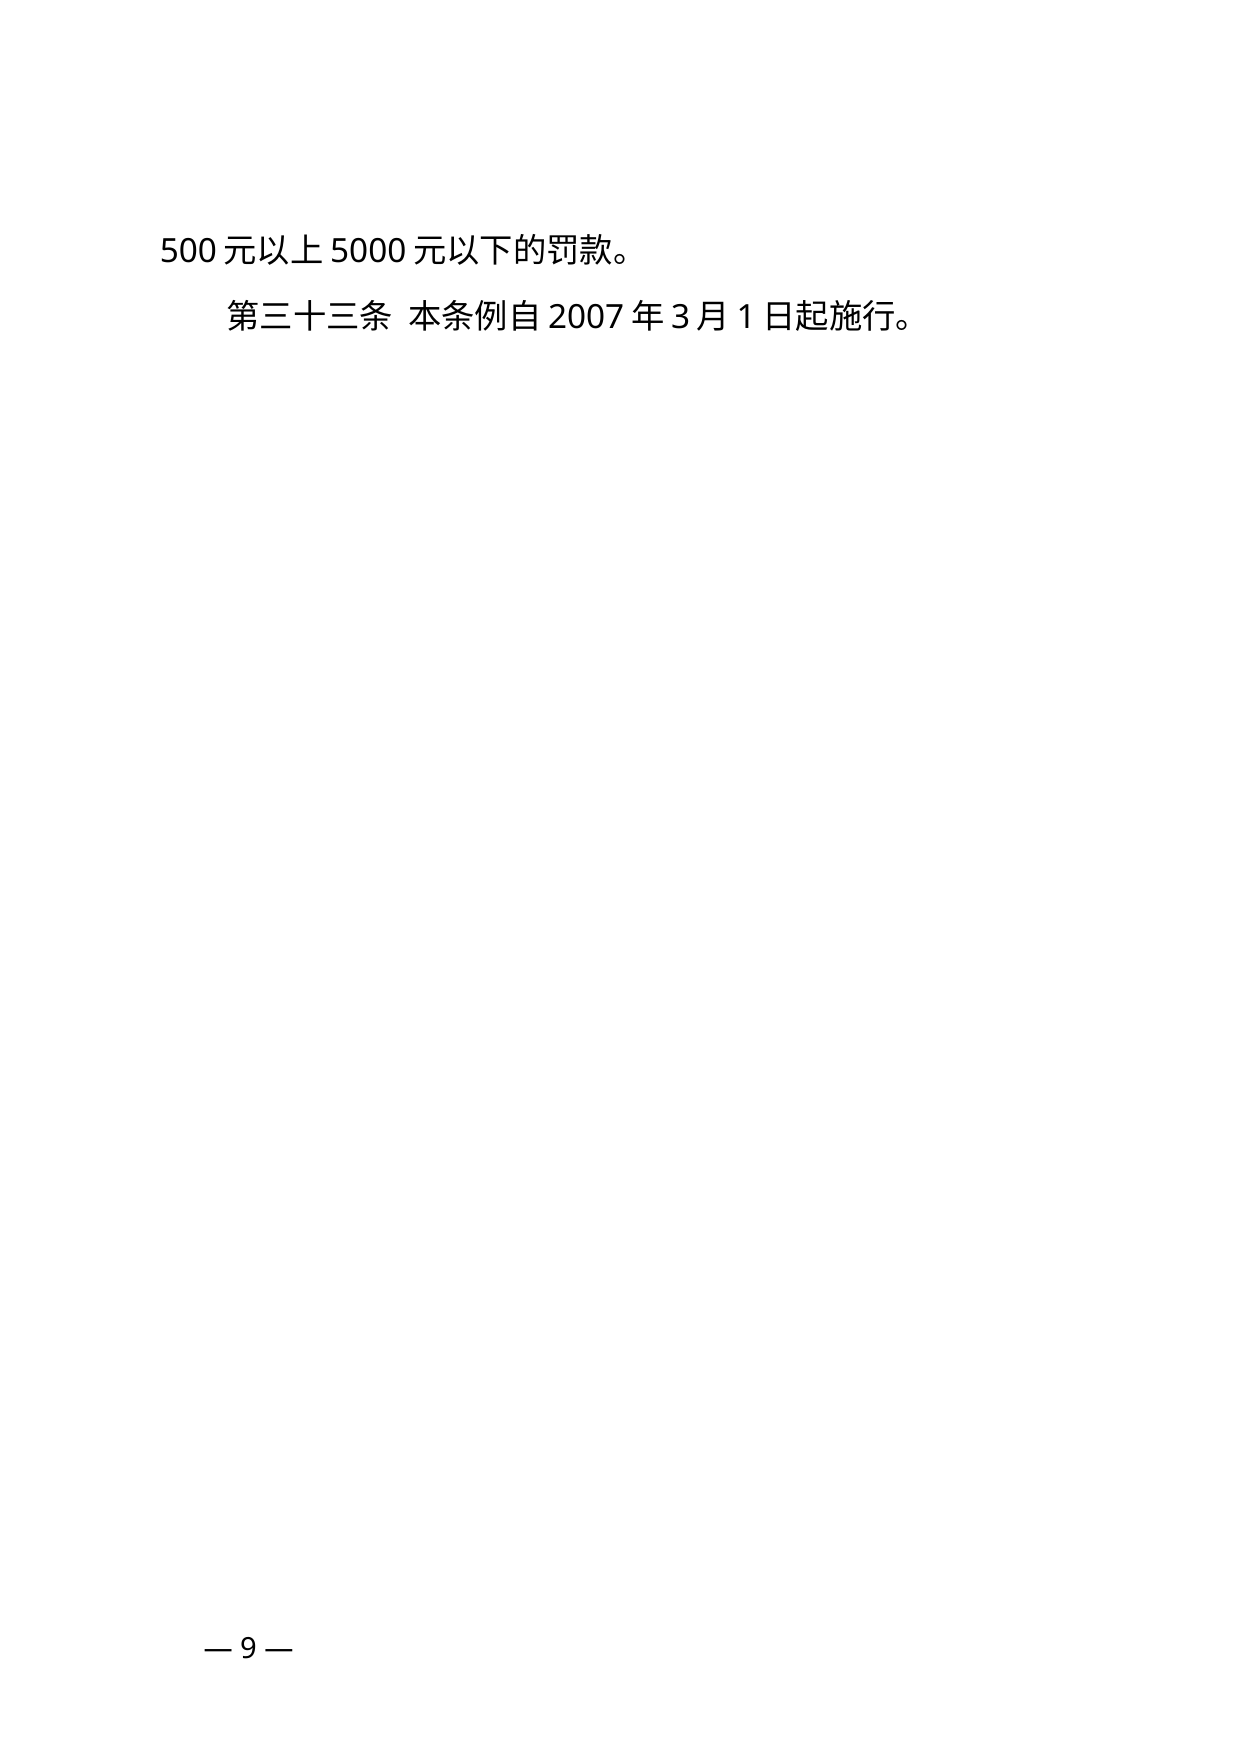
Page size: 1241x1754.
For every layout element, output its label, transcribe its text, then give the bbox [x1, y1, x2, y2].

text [159, 214, 1081, 281]
text 第三十三条 本条例自2007年3月1日起施行。 [159, 281, 1081, 347]
